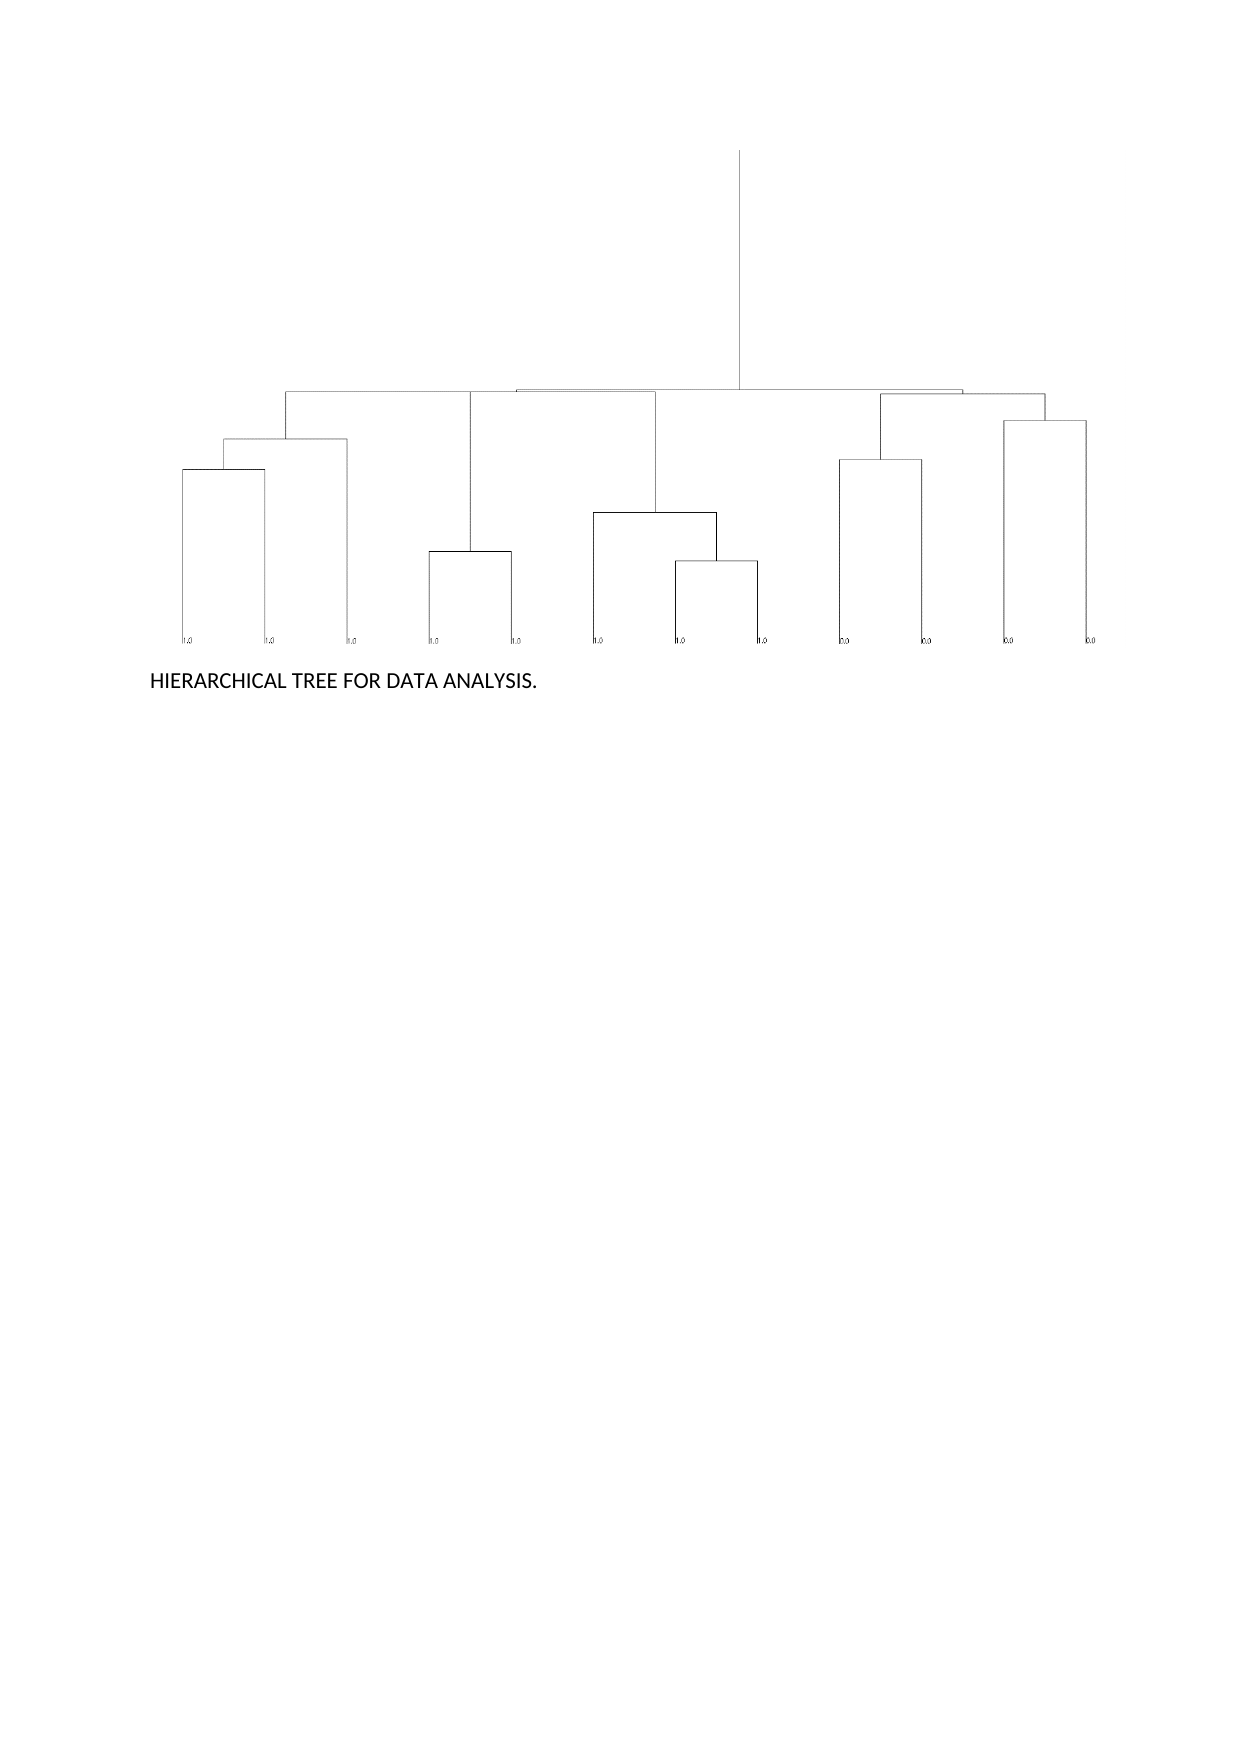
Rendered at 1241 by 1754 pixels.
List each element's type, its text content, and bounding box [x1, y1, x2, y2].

text HIERARCHICAL TREE FOR DATA ANALYSIS. [150, 667, 1090, 695]
picture [150, 150, 1125, 648]
